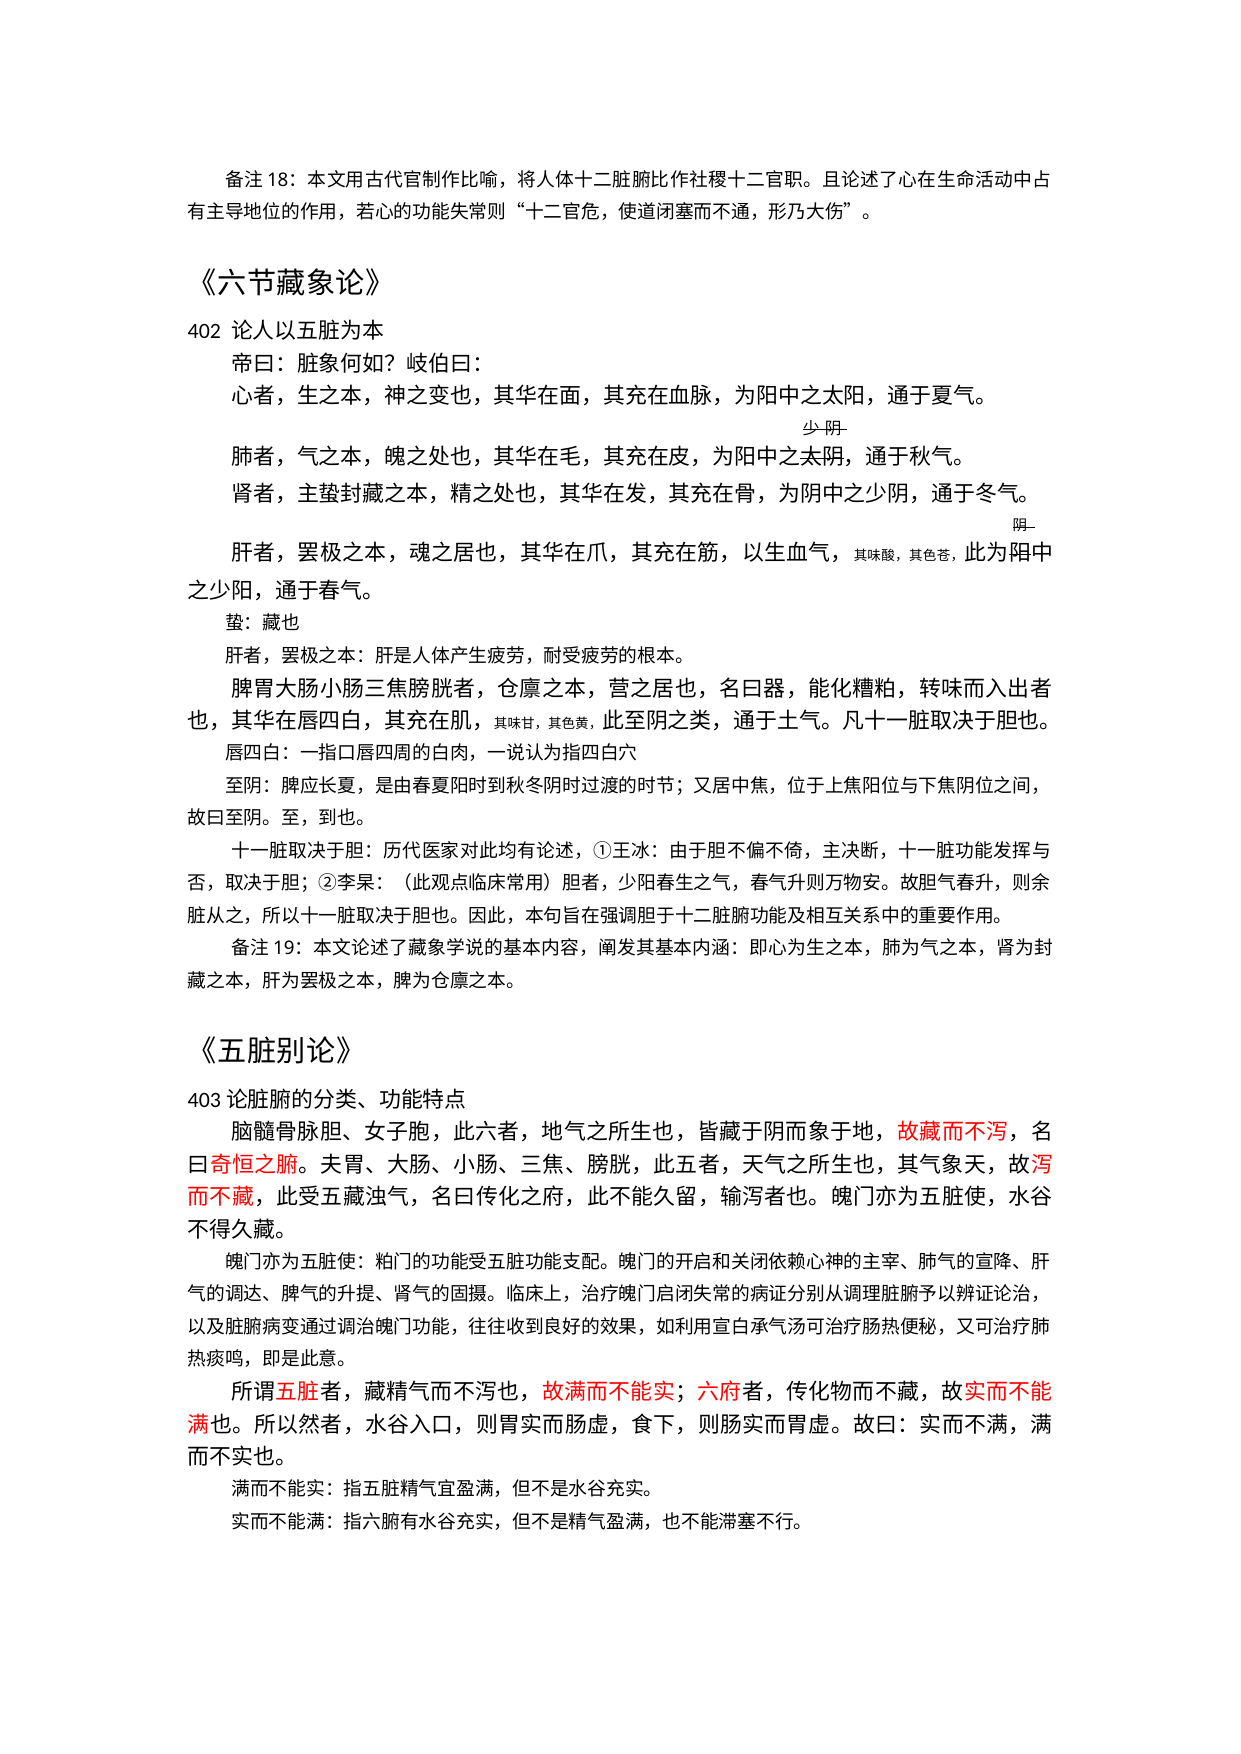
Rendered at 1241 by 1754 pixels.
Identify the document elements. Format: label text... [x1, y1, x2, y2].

text 备注18：本文用古代官制作比喻，将人体十二脏腑比作社稷十二官职。且论述了心在生命活动中占有主导地位的作用，若心的功能失常则“十二官危，使道闭塞而不通，形乃大伤”。 [187, 162, 1053, 227]
text 肾者，主蛰封藏之本，精之处也，其华在发，其充在骨，为阴中之少阴，通于冬气。 [187, 475, 1053, 508]
text 脑髓骨脉胆、女子胞，此六者，地气之所生也，皆藏于阴而象于地，故藏而不泻，名曰奇恒之腑。夫胃、大肠、小肠、三焦、膀胱，此五者，天气之所生也，其气象天，故泻而不藏，此受五藏浊气，名曰传化之府，此不能久留，输泻者也。魄门亦为五脏使，水谷不得久藏。 [187, 1114, 1053, 1244]
text 403 论脏腑的分类、功能特点 [187, 1081, 1053, 1114]
text 蛰：藏也 [187, 605, 1053, 638]
text 所谓五脏者，藏精气而不泻也，故满而不能实；六府者，传化物而不藏，故实而不能满也。所以然者，水谷入口，则胃实而肠虚，食下，则肠实而胃虚。故曰：实而不满，满而不实也。 [187, 1374, 1053, 1471]
text 备注19：本文论述了藏象学说的基本内容，阐发其基本内涵：即心为生之本，肺为气之本，肾为封藏之本，肝为罢极之本，脾为仓廪之本。 [187, 930, 1053, 995]
text 肺者，气之本，魄之处也，其华在毛，其充在皮，为阳中之，通于秋气。 [187, 410, 1053, 475]
text 402 论人以五脏为本 [187, 313, 1053, 345]
text 满而不能实：指五脏精气宜盈满，但不是水谷充实。 [187, 1471, 1053, 1504]
text 唇四白：一指口唇四周的白肉，一说认为指四白穴 [187, 735, 1053, 768]
text 心者，生之本，神之变也，其华在面，其充在血脉，为阳中之太阳，通于夏气。 [187, 378, 1053, 410]
text 《六节藏象论》 [187, 248, 1053, 313]
text 实而不能满：指六腑有水谷充实，但不是精气盈满，也不能滞塞不行。 [187, 1504, 1053, 1536]
text 《五脏别论》 [187, 1016, 1053, 1081]
text 魄门亦为五脏使：粕门的功能受五脏功能支配。魄门的开启和关闭依赖心神的主宰、肺气的宣降、肝气的调达、脾气的升提、肾气的固摄。临床上，治疗魄门启闭失常的病证分别从调理脏腑予以辨证论治，以及脏腑病变通过调治魄门功能，往往收到良好的效果，如利用宣白承气汤可治疗肠热便秘，又可治疗肺热痰鸣，即是此意。 [187, 1244, 1053, 1374]
text 脾胃大肠小肠三焦膀胱者，仓廪之本，营之居也，名曰器，能化糟粕，转味而入出者也，其华在唇四白，其充在肌，其味甘，其色黄，此至阴之类，通于土气。凡十一脏取决于胆也。 [187, 670, 1053, 735]
text 至阴：脾应长夏，是由春夏阳时到秋冬阴时过渡的时节；又居中焦，位于上焦阳位与下焦阴位之间，故曰至阴。至，到也。 [187, 768, 1053, 833]
text 帝曰：脏象何如？岐伯曰： [187, 345, 1053, 378]
text 肝者，罢极之本：肝是人体产生疲劳，耐受疲劳的根本。 [187, 638, 1053, 670]
text 十一脏取决于胆：历代医家对此均有论述，①王冰：由于胆不偏不倚，主决断，十一脏功能发挥与否，取决于胆；②李杲：（此观点临床常用）胆者，少阳春生之气，春气升则万物安。故胆气春升，则余脏从之，所以十一脏取决于胆也。因此，本句旨在强调胆于十二脏腑功能及相互关系中的重要作用。 [187, 833, 1053, 930]
text 肝者，罢极之本，魂之居也，其华在爪，其充在筋，以生血气，其味酸，其色苍，此为中之少阳，通于春气。 [187, 508, 1053, 605]
